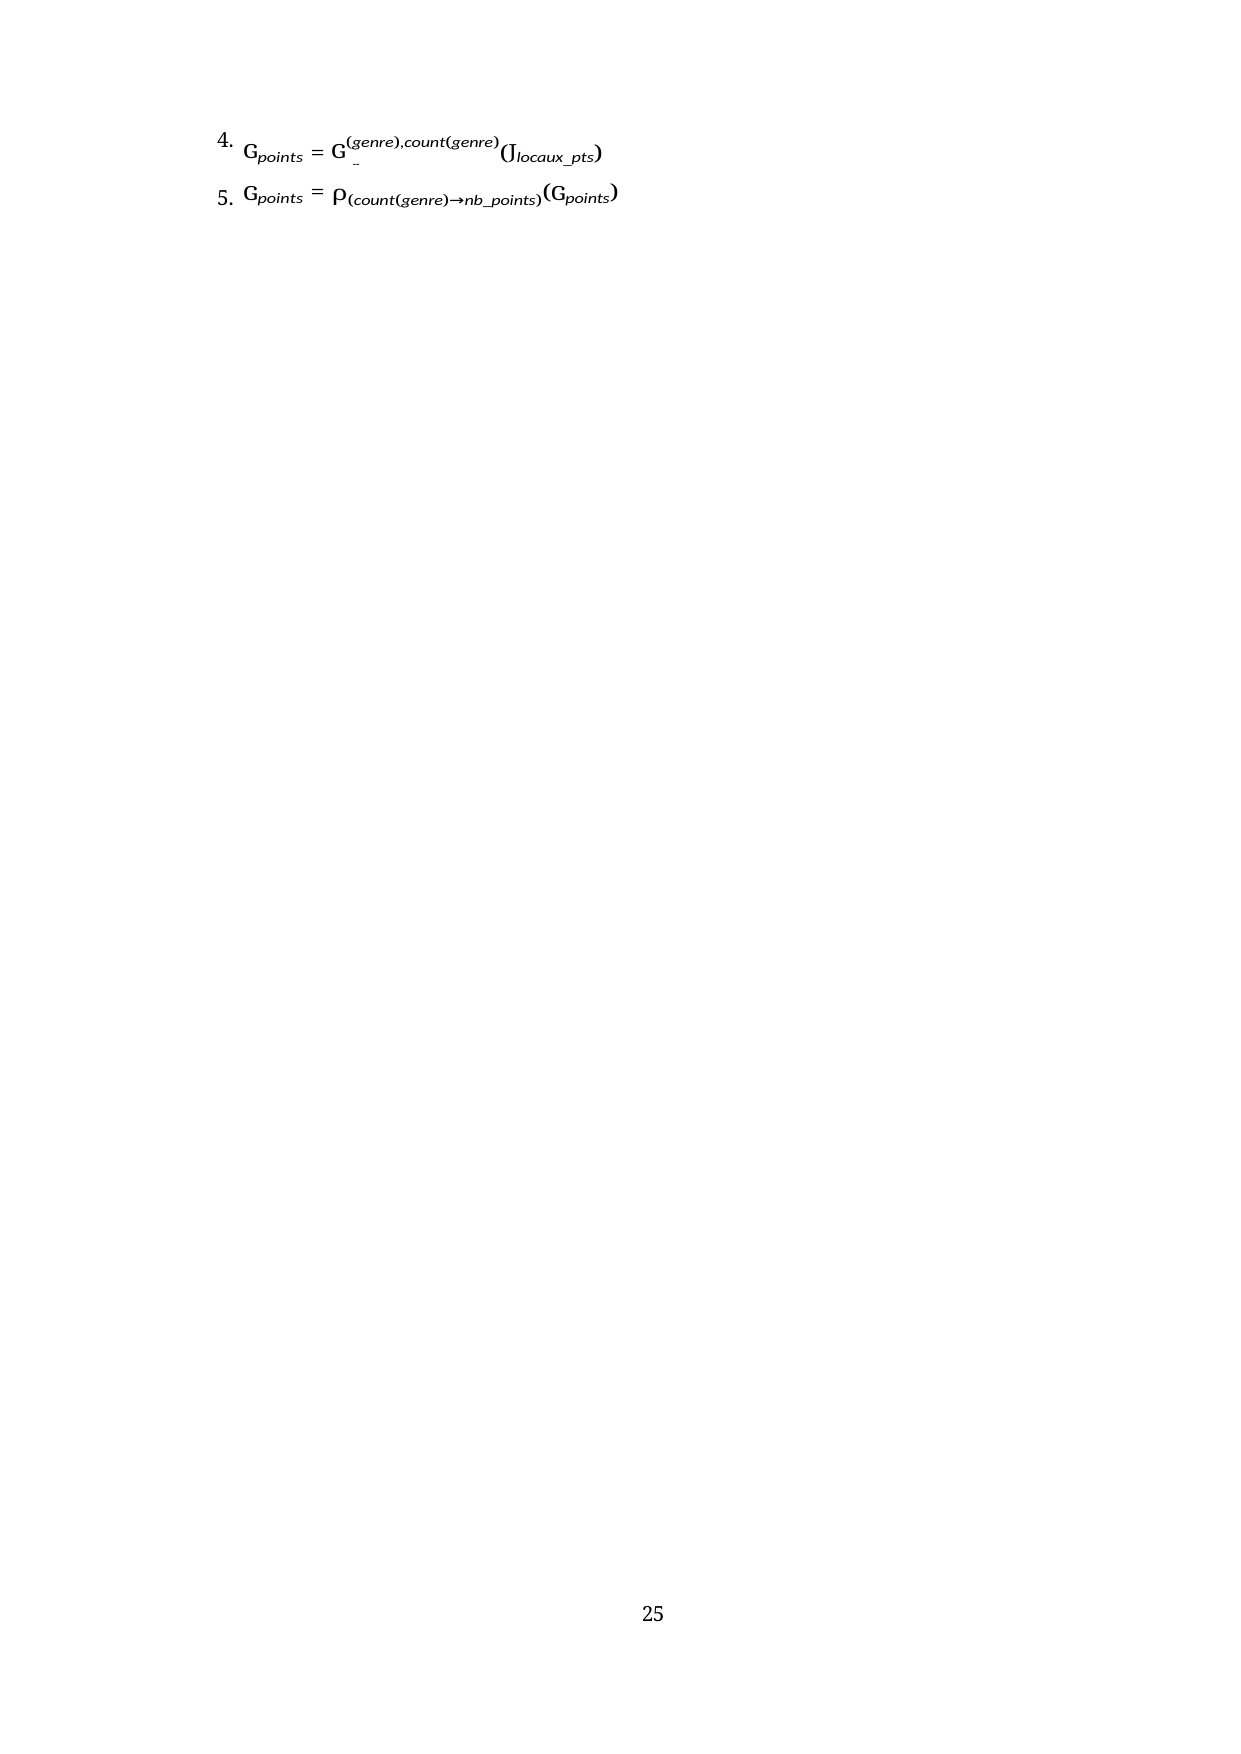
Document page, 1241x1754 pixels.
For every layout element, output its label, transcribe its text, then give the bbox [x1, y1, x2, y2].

list Gpoints = ρ(count(genre)→nb_points)(Gpoints) [217, 177, 1238, 211]
list Gpoints = G(genre),count(genre)(Jlocaux_pts) [217, 125, 1238, 169]
